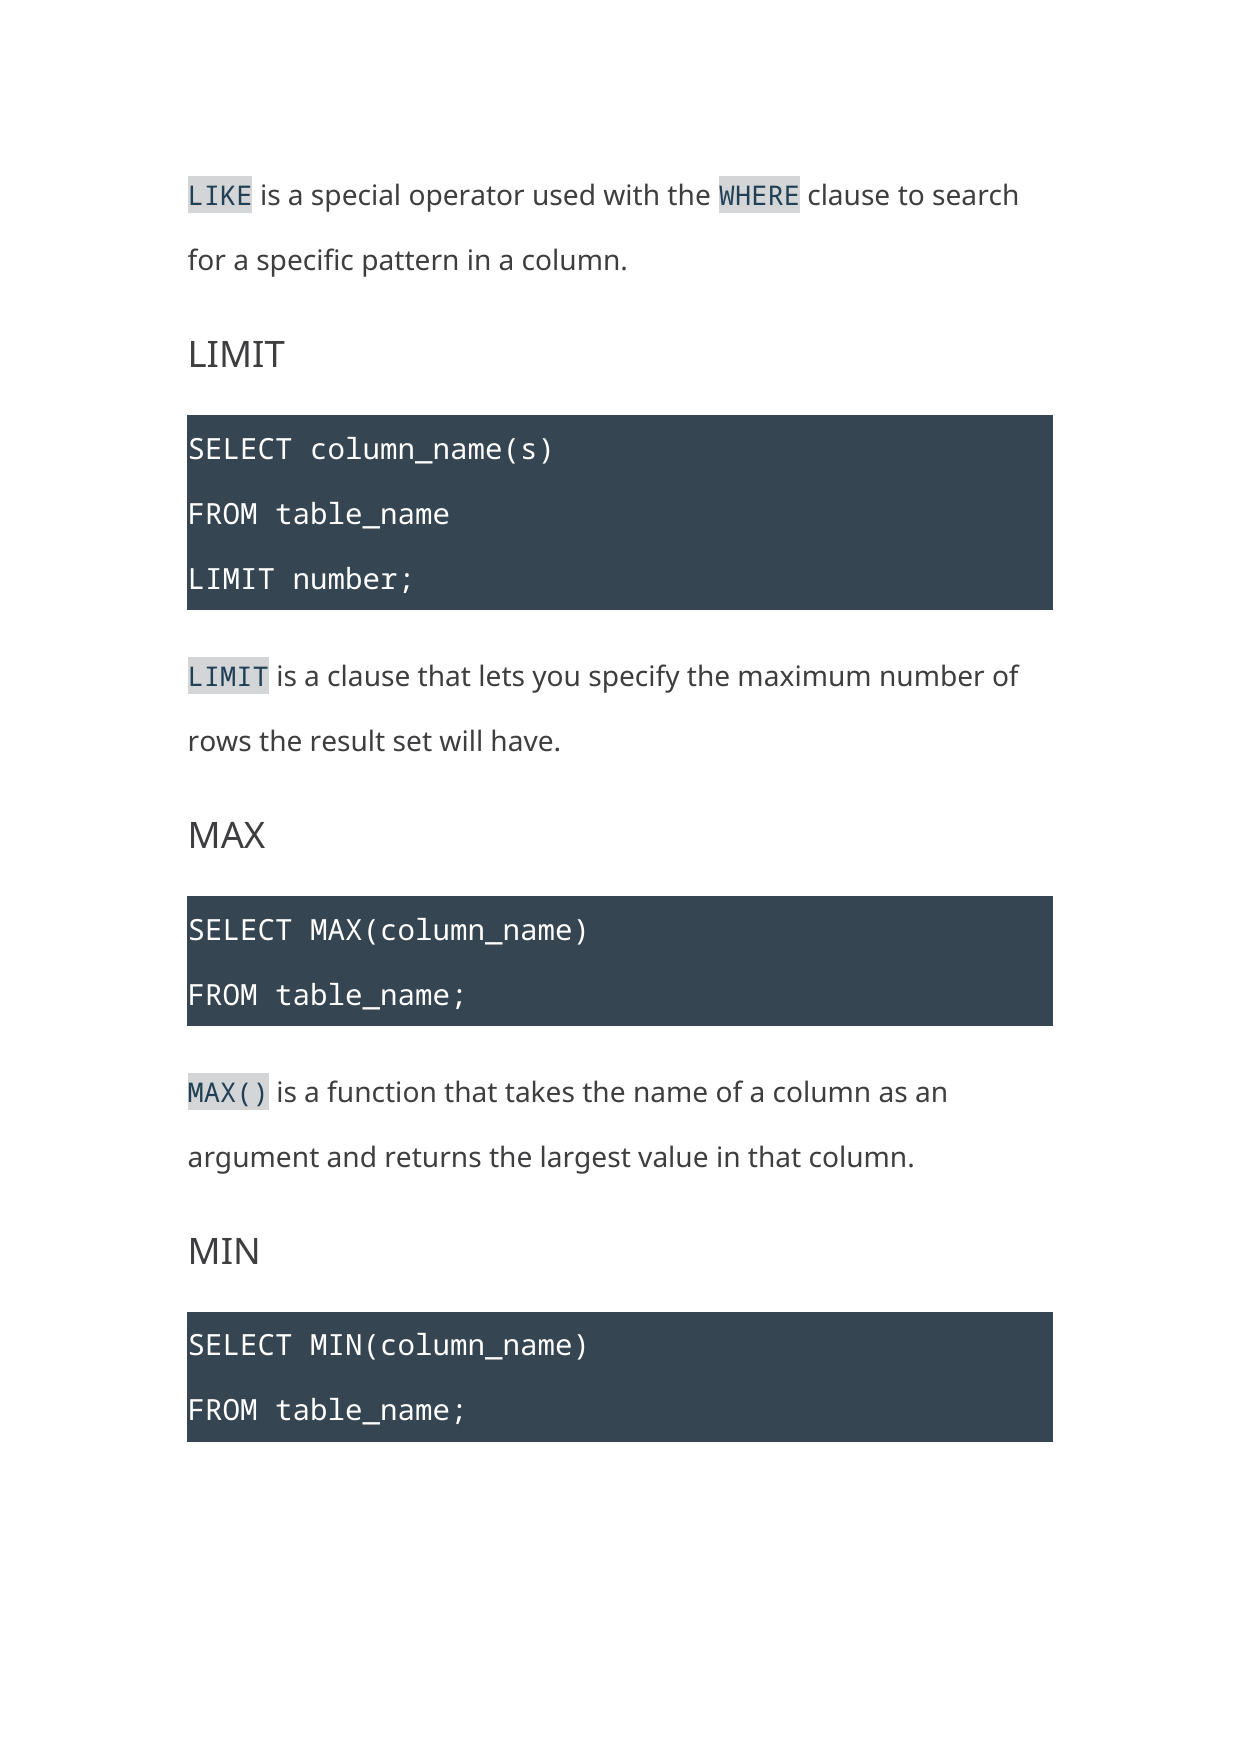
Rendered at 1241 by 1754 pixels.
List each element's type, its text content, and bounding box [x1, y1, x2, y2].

text LIMIT [187, 321, 1053, 386]
text LIKE is a special operator used with the WHERE clause to search for a specific pattern in a column. [187, 162, 1053, 292]
text MAX [187, 802, 1053, 867]
text MIN [187, 1218, 1053, 1283]
text LIMIT is a clause that lets you specify the maximum number of rows the result set will have. [187, 643, 1053, 773]
text SELECT column_name(s) [187, 415, 1053, 480]
text FROM table_name; [187, 1377, 1053, 1442]
text FROM table_name; [187, 961, 1053, 1026]
text SELECT MAX(column_name) [187, 896, 1053, 961]
text MAX() is a function that takes the name of a column as an argument and returns the largest value in that column. [187, 1059, 1053, 1189]
text LIMIT number; [187, 545, 1053, 610]
text SELECT MIN(column_name) [187, 1312, 1053, 1377]
text FROM table_name [187, 480, 1053, 545]
